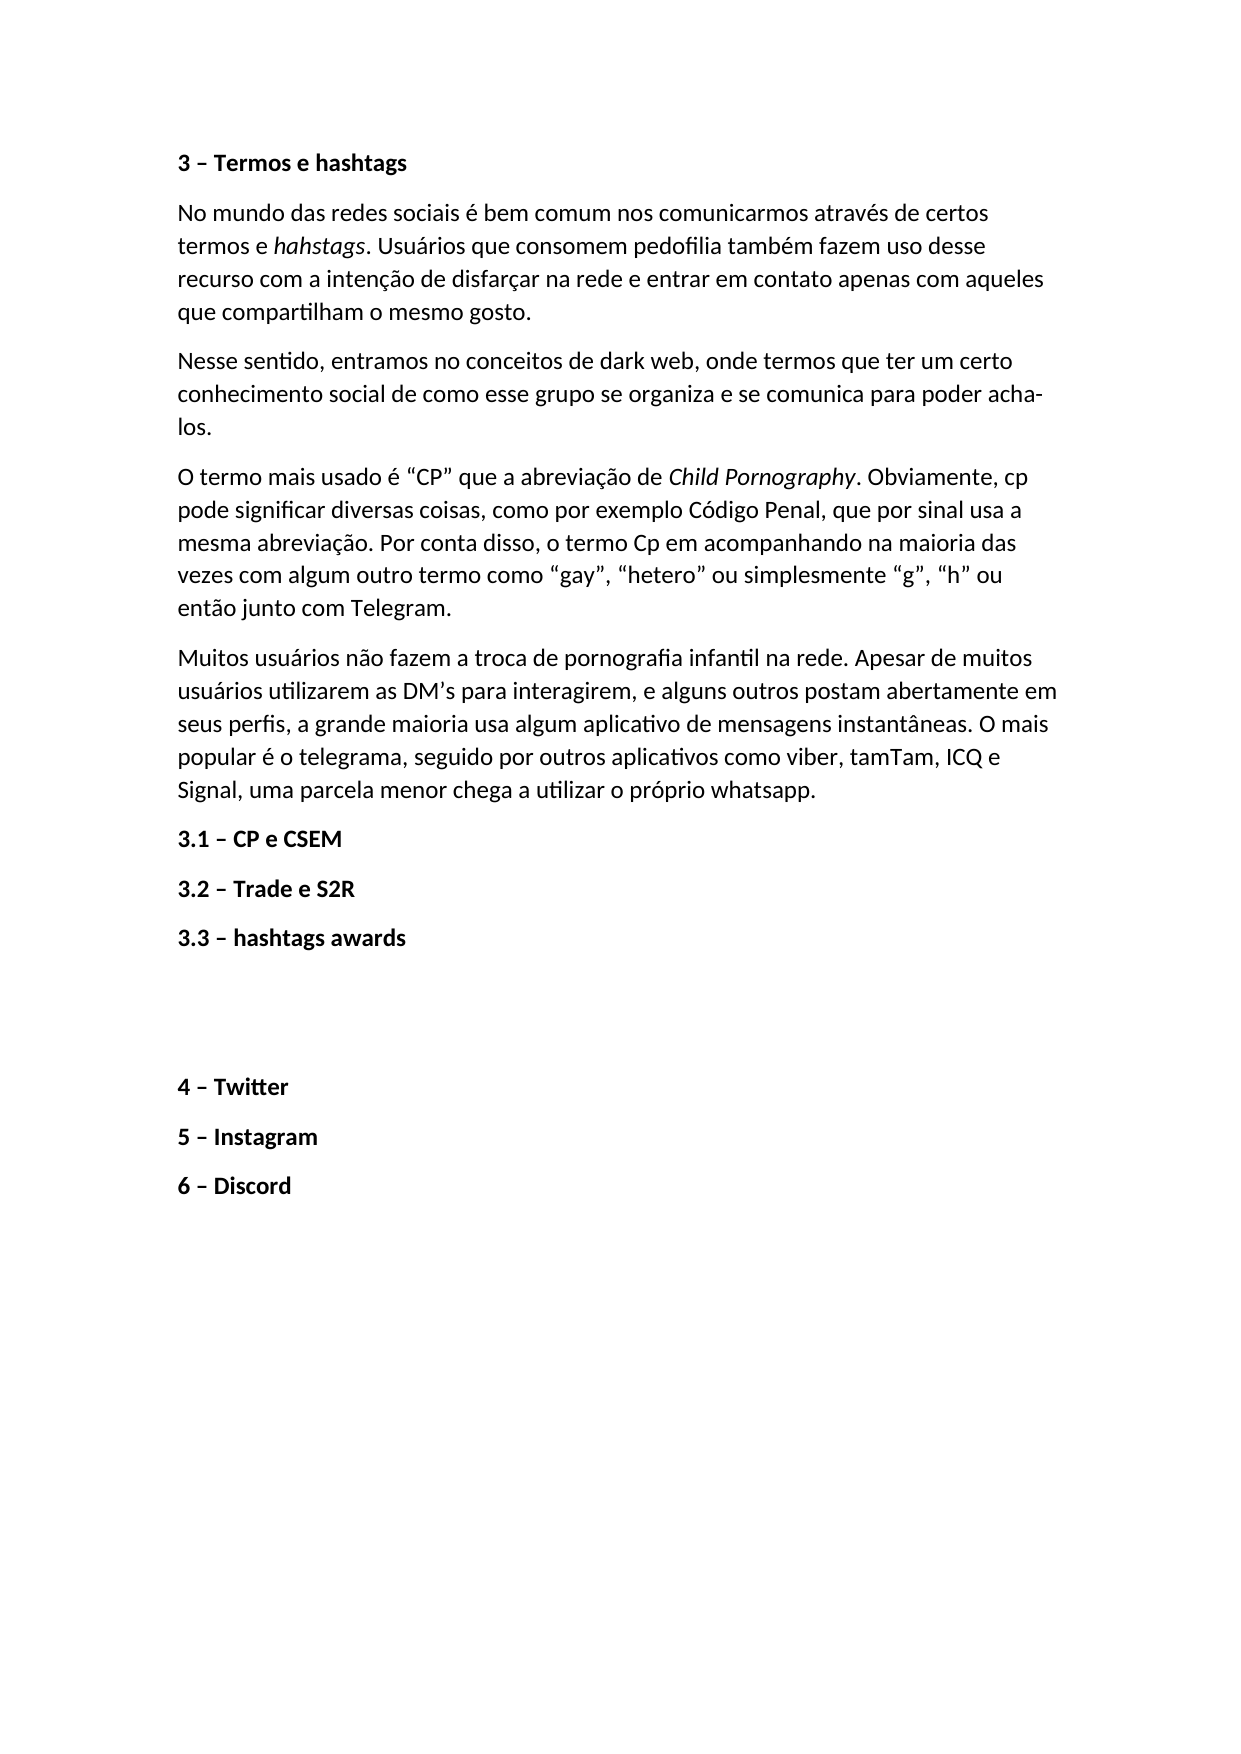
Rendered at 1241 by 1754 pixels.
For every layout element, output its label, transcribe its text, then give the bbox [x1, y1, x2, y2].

text 5 – Instagram [177, 1121, 1063, 1151]
text 4 – Twitter [177, 1071, 1063, 1102]
text Muitos usuários não fazem a troca de pornografia infantil na rede. Apesar de muitos usuários utilizarem as DM’s para interagirem, e alguns outros postam abertamente em seus perfis, a grande maioria usa algum aplicativo de mensagens instantâneas. O mais popular é o telegrama, seguido por outros aplicativos como viber, tamTam, ICQ e Signal, uma parcela menor chega a utilizar o próprio whatsapp. [177, 642, 1063, 804]
text 3.2 – Trade e S2R [177, 873, 1063, 903]
text 3.3 – hashtags awards [177, 923, 1063, 953]
text 3.1 – CP e CSEM [177, 823, 1063, 854]
text 3 – Termos e hashtags [177, 148, 1063, 178]
text 6 – Discord [177, 1171, 1063, 1201]
